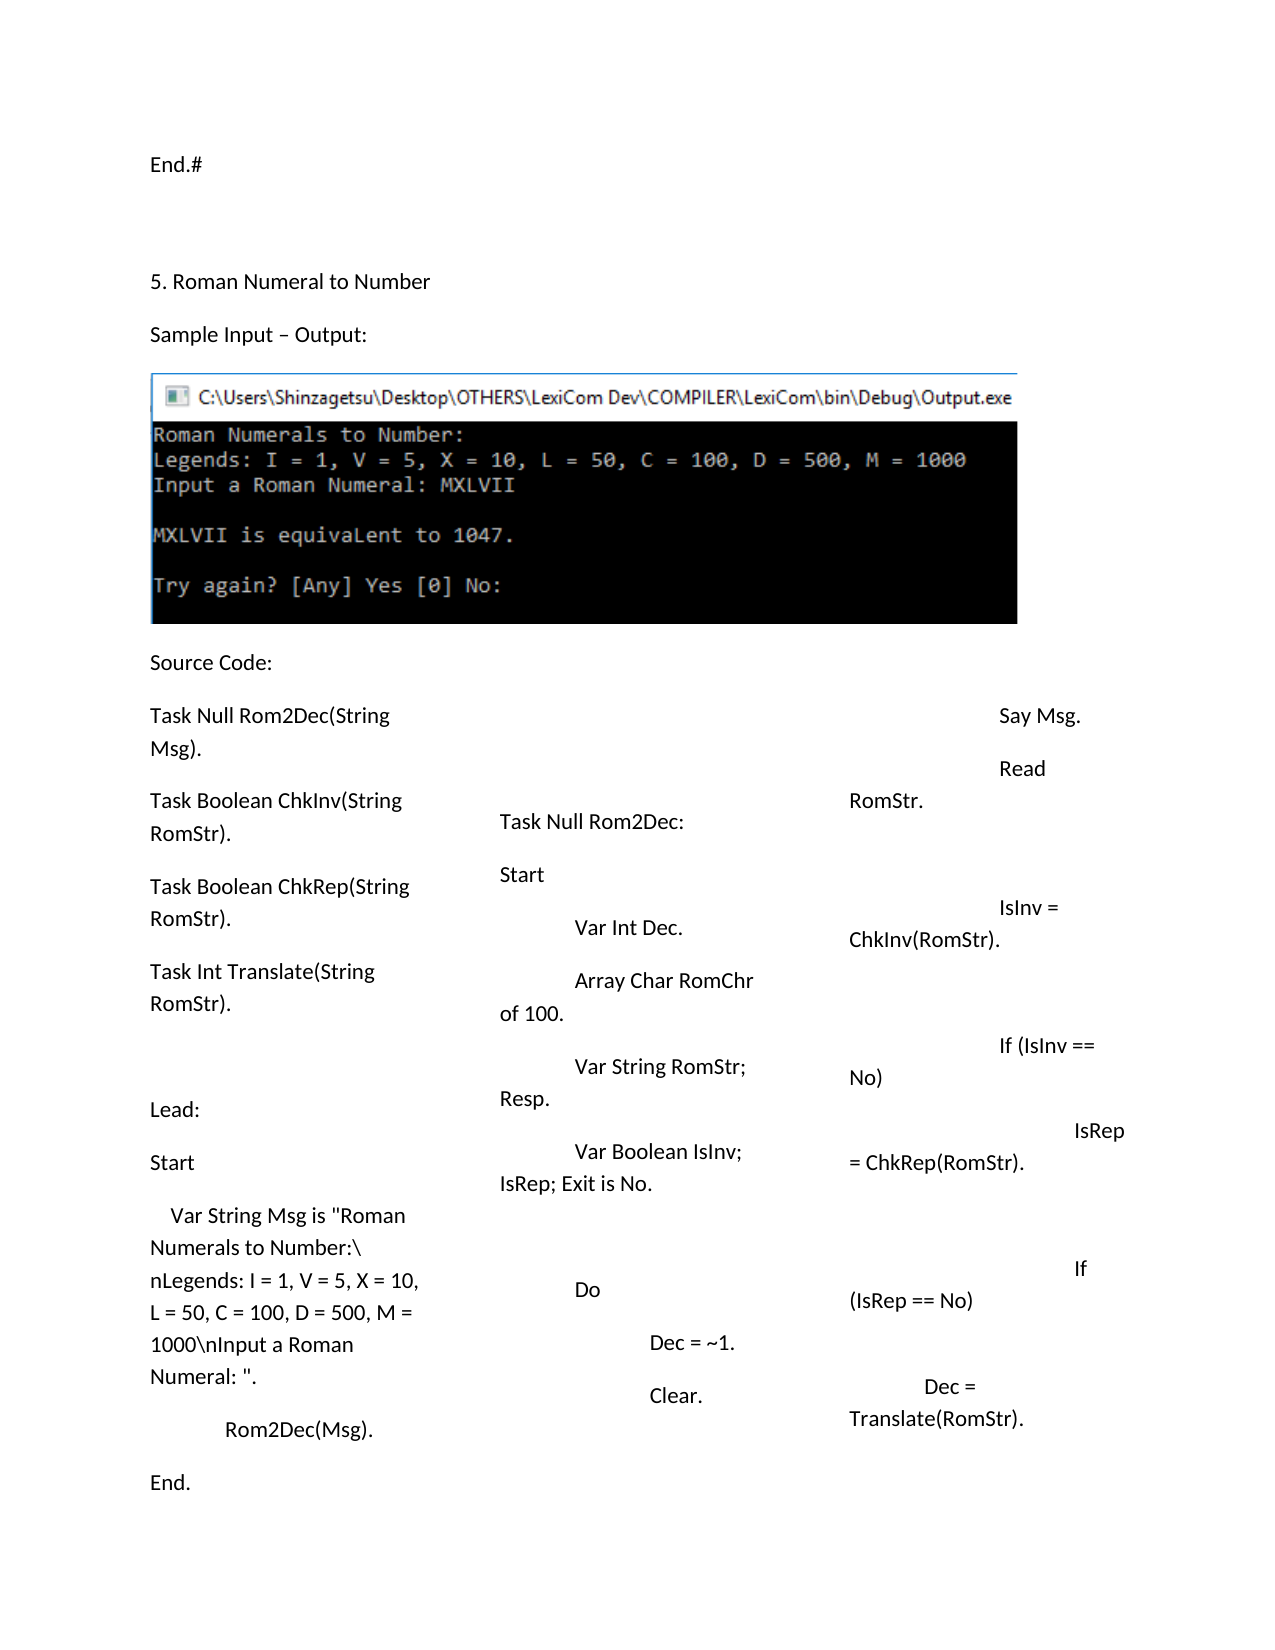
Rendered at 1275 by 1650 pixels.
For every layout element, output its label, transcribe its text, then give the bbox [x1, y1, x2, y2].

text Dec = ~1. [499, 1328, 775, 1356]
text Start [499, 861, 775, 888]
text Var Int Dec. [499, 913, 775, 942]
text Source Code: [150, 648, 1125, 676]
text Var String Msg is "Roman Numerals to Number:\nLegends: I = 1, V = 5, X = 10, L = 50, C = 100, D = 500, M = 1000\nInput a Roman Numeral: ". [150, 1201, 426, 1390]
text Read RomStr. [849, 754, 1125, 815]
text Say Msg. [849, 701, 1125, 729]
picture [150, 373, 1018, 624]
text Var String RomStr; Resp. [499, 1052, 775, 1112]
text Task Boolean ChkRep(String RomStr). [150, 872, 426, 932]
text Lead: [150, 1095, 426, 1123]
text Dec = Translate(RomStr). [849, 1339, 1125, 1432]
text Task Null Rom2Dec(String Msg). [150, 701, 426, 762]
text End.# [150, 150, 426, 178]
text Start [150, 1148, 426, 1176]
text Rom2Dec(Msg). [150, 1415, 426, 1443]
text 5. Roman Numeral to Number [150, 267, 1125, 295]
text Task Boolean ChkInv(String RomStr). [150, 787, 426, 847]
text Var Boolean IsInv; IsRep; Exit is No. [499, 1137, 775, 1197]
text Clear. [499, 1381, 775, 1409]
text If (IsRep == No) [849, 1254, 1125, 1314]
text Do [499, 1275, 775, 1303]
text Task Int Translate(String RomStr). [150, 957, 426, 1017]
text Task Null Rom2Dec: [499, 807, 775, 836]
text Array Char RomChr of 100. [499, 967, 775, 1027]
text End. [150, 1468, 426, 1496]
text IsRep = ChkRep(RomStr). [849, 1116, 1125, 1176]
text Sample Input – Output: [150, 320, 1125, 348]
text If (IsInv == No) [849, 1031, 1125, 1091]
text IsInv = ChkInv(RomStr). [849, 893, 1125, 953]
